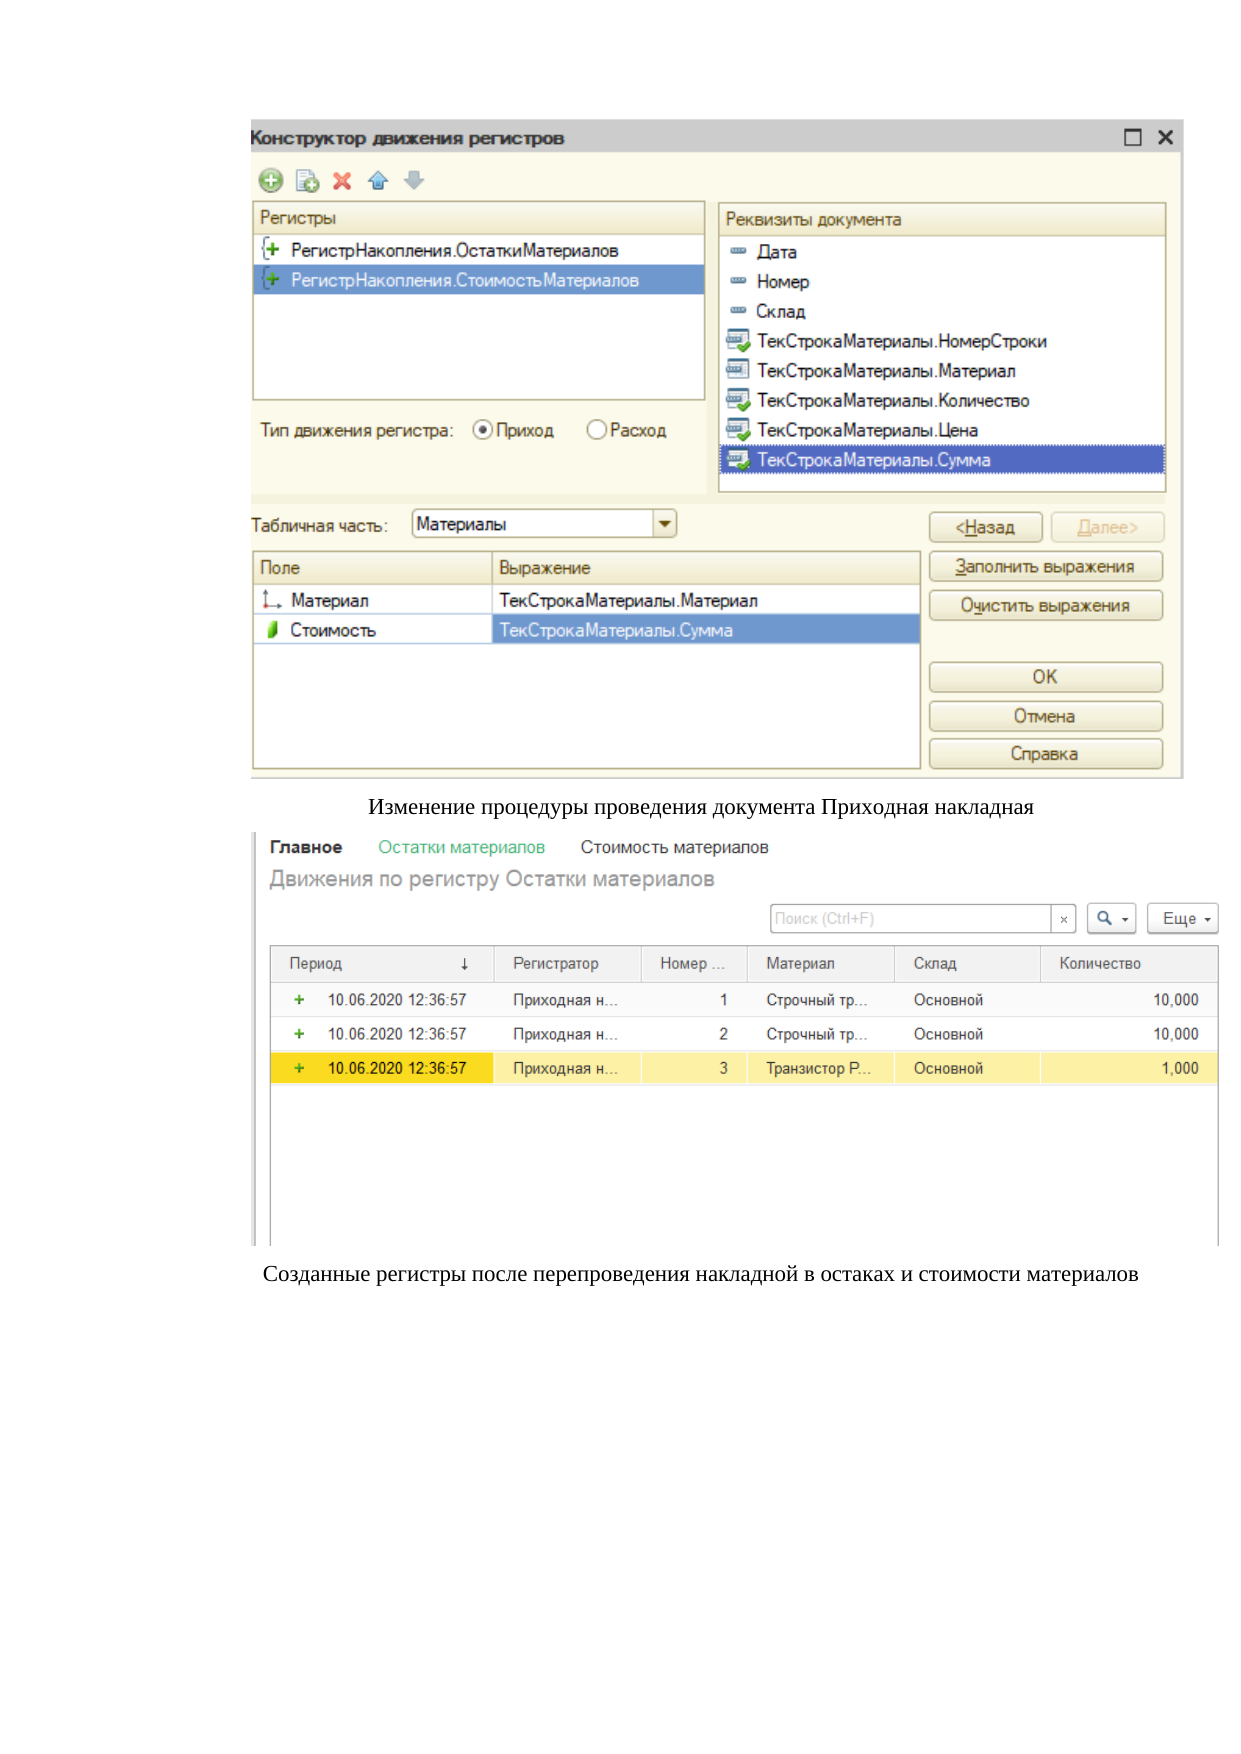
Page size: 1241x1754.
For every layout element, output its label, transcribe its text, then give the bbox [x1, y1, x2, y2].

picture [251, 118, 1184, 779]
picture [251, 832, 1226, 1246]
text Изменение процедуры проведения документа Приходная накладная [177, 793, 1152, 819]
text Созданные регистры после перепроведения накладной в остаках и стоимости материалов [177, 1259, 1152, 1286]
